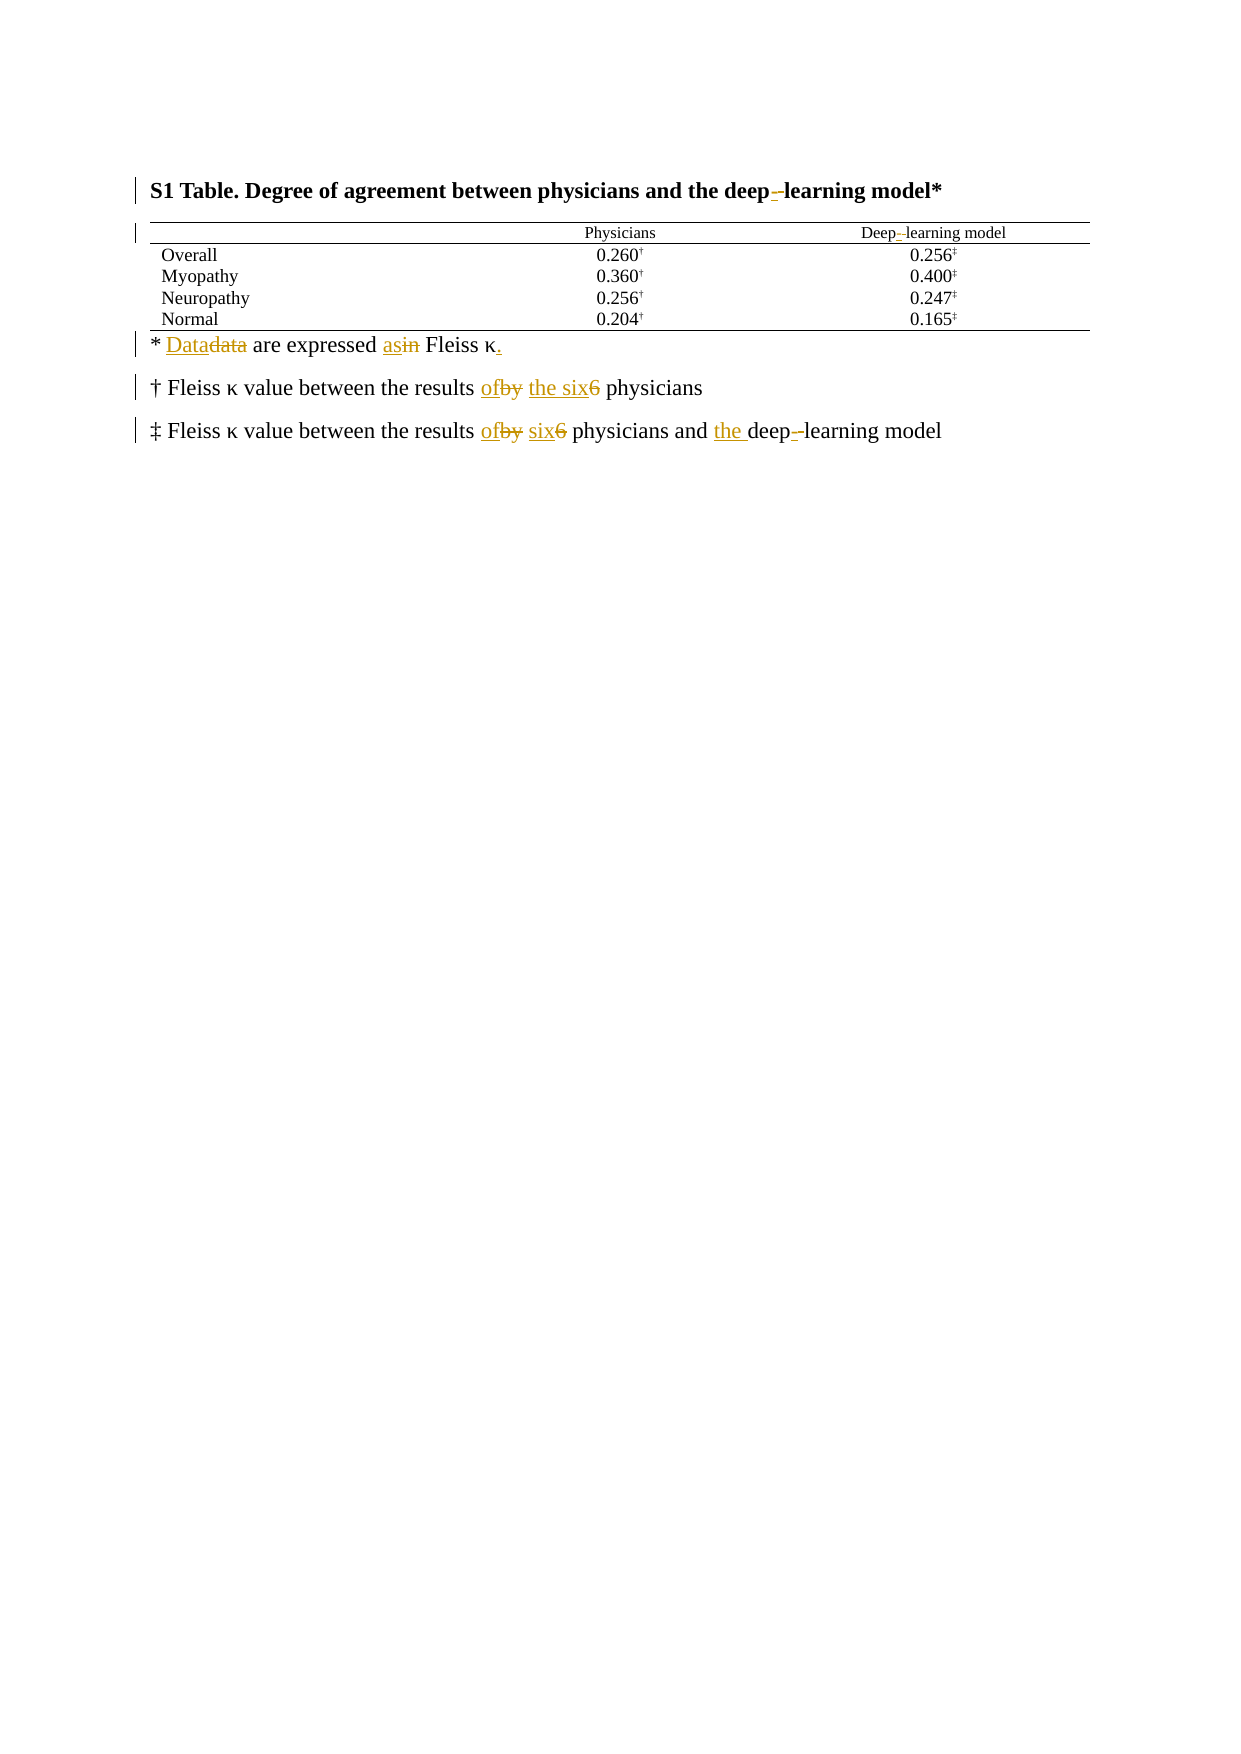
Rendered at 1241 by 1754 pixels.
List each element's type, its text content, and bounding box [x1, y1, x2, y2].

text S1 Table. Degree of agreement between physicians and the deeplearning model* [150, 177, 1090, 203]
table_cell 0.165‡ [776, 308, 1090, 330]
text * are expressed Fleiss κ [150, 331, 1090, 357]
table_header [150, 223, 463, 242]
table_cell 0.256‡ [776, 244, 1090, 265]
table_cell Normal [150, 308, 463, 330]
table_cell Myopathy [150, 265, 463, 287]
table_cell 0.260† [463, 244, 776, 265]
text † Fleiss κ value between the results physicians [150, 374, 1090, 400]
table_cell 0.204† [463, 308, 776, 330]
table_cell Overall [150, 244, 463, 265]
table_cell 0.256† [463, 287, 776, 308]
table_header Deeplearning model [776, 223, 1090, 242]
table_cell 0.400‡ [776, 265, 1090, 287]
text ‡ Fleiss κ value between the results physicians and deeplearning model [150, 417, 1090, 443]
table_header Physicians [463, 223, 776, 242]
table_cell Neuropathy [150, 287, 463, 308]
table_cell 0.247‡ [776, 287, 1090, 308]
table_cell 0.360† [463, 265, 776, 287]
